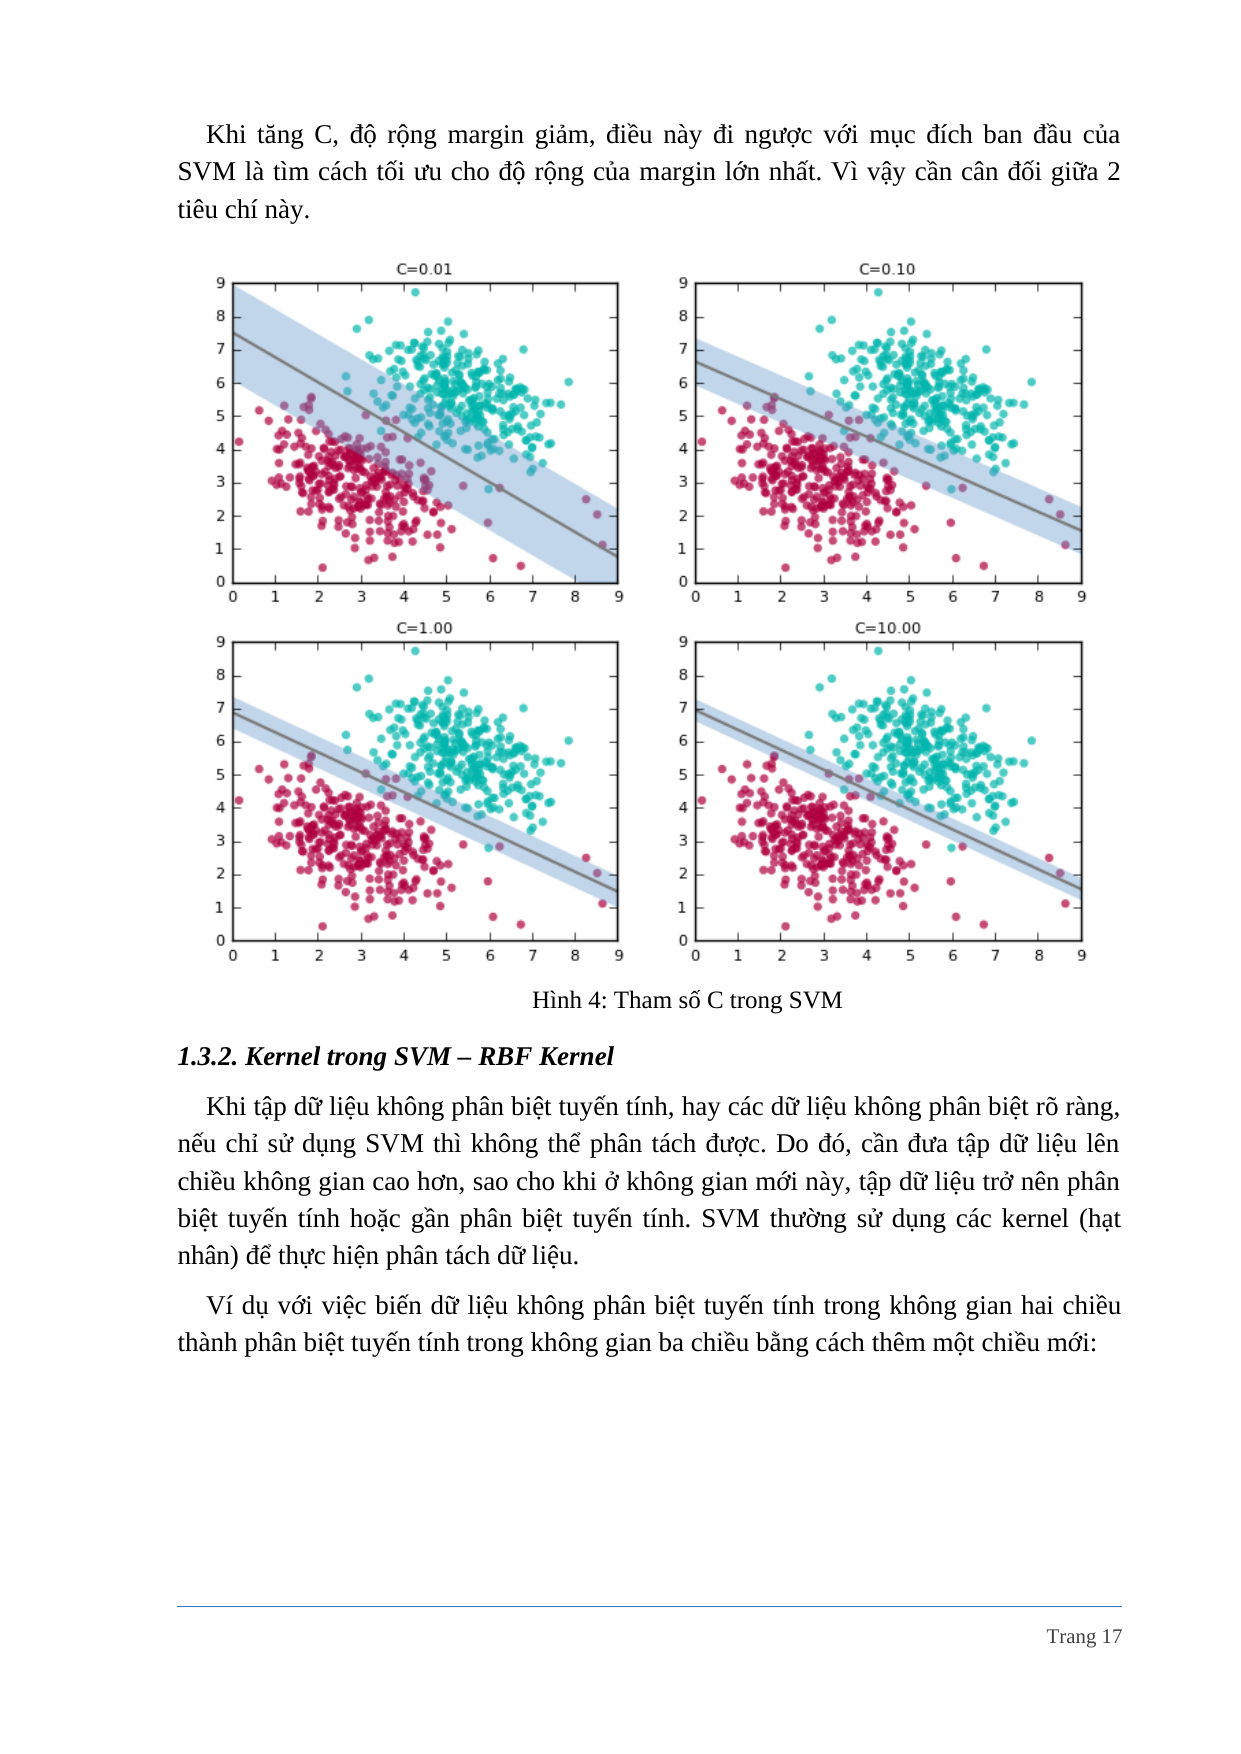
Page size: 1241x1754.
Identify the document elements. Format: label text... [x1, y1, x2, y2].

text Khi tăng C, độ rộng margin giảm, điều này đi ngược với mục đích ban đầu của SVM là tìm cách tối ưu cho độ rộng của margin lớn nhất. Vì vậy cần cân đối giữa 2 tiêu chí này. [177, 118, 1122, 224]
text Khi tập dữ liệu không phân biệt tuyến tính, hay các dữ liệu không phân biệt rõ ràng, nếu chỉ sử dụng SVM thì không thể phân tách được. Do đó, cần đưa tập dữ liệu lên chiều không gian cao hơn, sao cho khi ở không gian mới này, tập dữ liệu trở nên phân biệt tuyến tính hoặc gần phân biệt tuyến tính. SVM thường sử dụng các kernel (hạt nhân) để thực hiện phân tách dữ liệu. [177, 1090, 1122, 1271]
text Ví dụ với việc biến dữ liệu không phân biệt tuyến tính trong không gian hai chiều thành phân biệt tuyến tính trong không gian ba chiều bằng cách thêm một chiều mới: [177, 1289, 1122, 1358]
picture [201, 250, 1099, 976]
